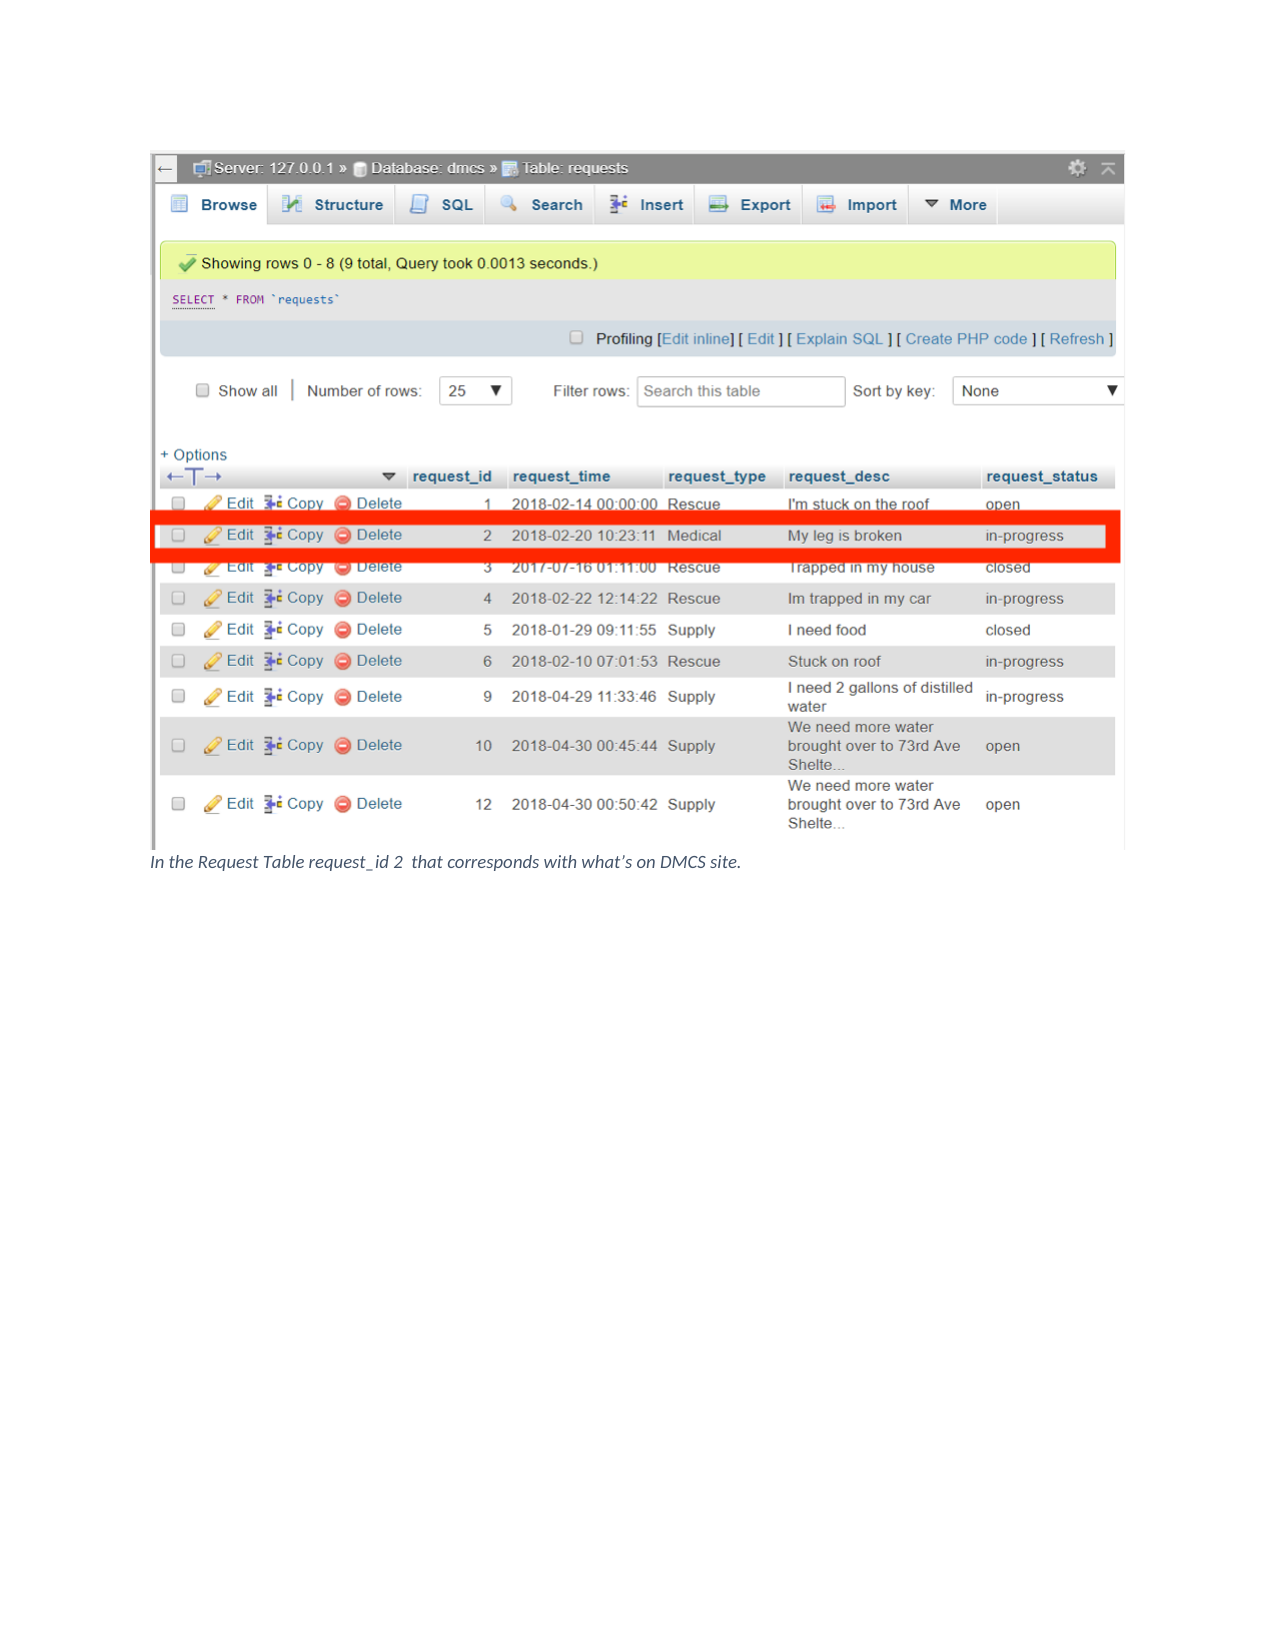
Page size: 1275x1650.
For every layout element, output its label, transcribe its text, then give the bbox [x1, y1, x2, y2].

text In the Request Table request_id 2 that corresponds with what’s on DMCS site. [150, 850, 1125, 873]
picture [150, 150, 1125, 850]
